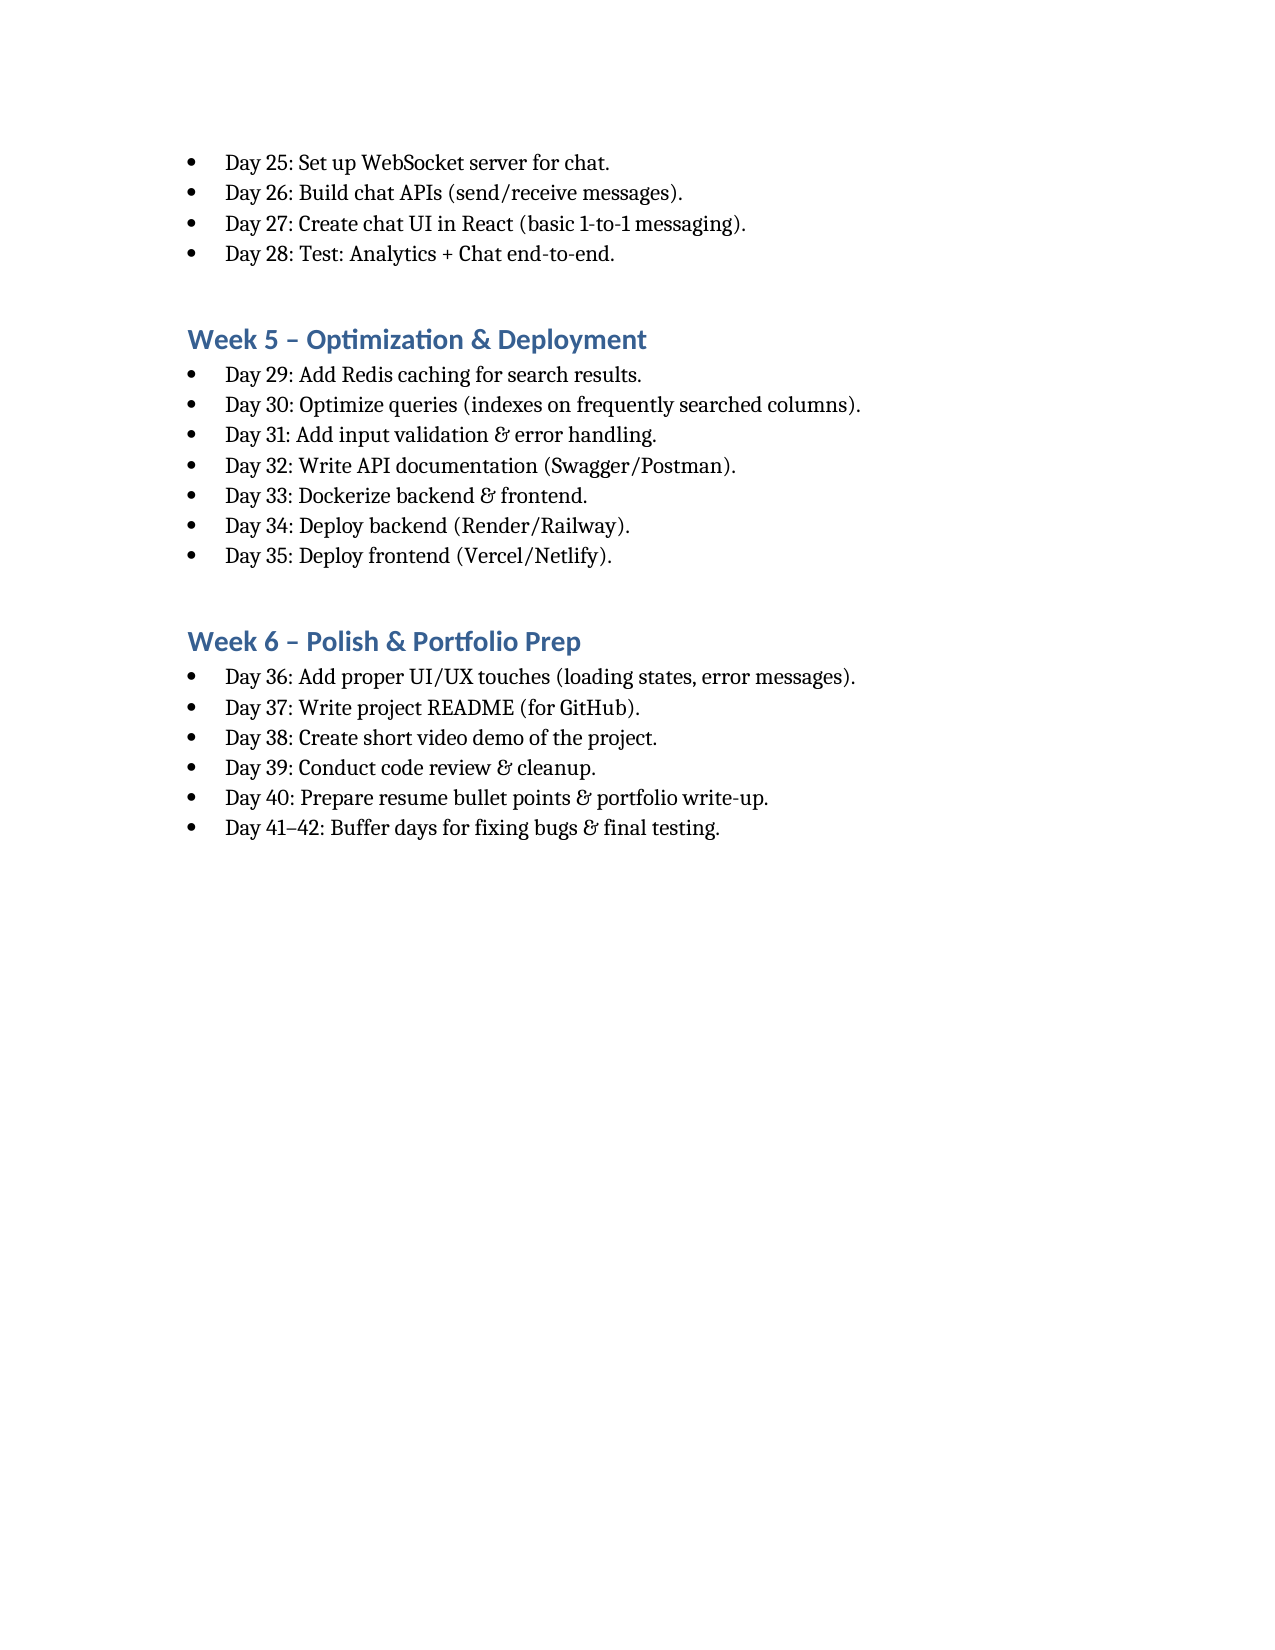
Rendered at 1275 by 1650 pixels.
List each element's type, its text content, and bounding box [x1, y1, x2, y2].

list Day 27: Create chat UI in React (basic 1-to-1 messaging). [187, 210, 1087, 237]
list Day 39: Conduct code review & cleanup. [187, 755, 1087, 781]
list Day 31: Add input validation & error handling. [187, 422, 1087, 448]
list Day 41–42: Buffer days for fixing bugs & final testing. [187, 815, 1087, 842]
list Day 29: Add Redis caching for search results. [187, 362, 1087, 388]
list Day 37: Write project README (for GitHub). [187, 694, 1087, 721]
subtitle Week 5 – Optimization & Deployment [187, 321, 1087, 356]
list Day 33: Dockerize backend & frontend. [187, 483, 1087, 509]
list Day 40: Prepare resume bullet points & portfolio write-up. [187, 785, 1087, 811]
list Day 32: Write API documentation (Swagger/Postman). [187, 452, 1087, 479]
list Day 30: Optimize queries (indexes on frequently searched columns). [187, 392, 1087, 418]
list Day 26: Build chat APIs (send/receive messages). [187, 180, 1087, 207]
list Day 28: Test: Analytics + Chat end-to-end. [187, 241, 1087, 267]
list Day 25: Set up WebSocket server for chat. [187, 150, 1087, 176]
subtitle Week 6 – Polish & Portfolio Prep [187, 623, 1087, 659]
list Day 35: Deploy frontend (Vercel/Netlify). [187, 543, 1087, 569]
list Day 34: Deploy backend (Render/Railway). [187, 513, 1087, 539]
list Day 38: Create short video demo of the project. [187, 724, 1087, 751]
list Day 36: Add proper UI/UX touches (loading states, error messages). [187, 664, 1087, 691]
